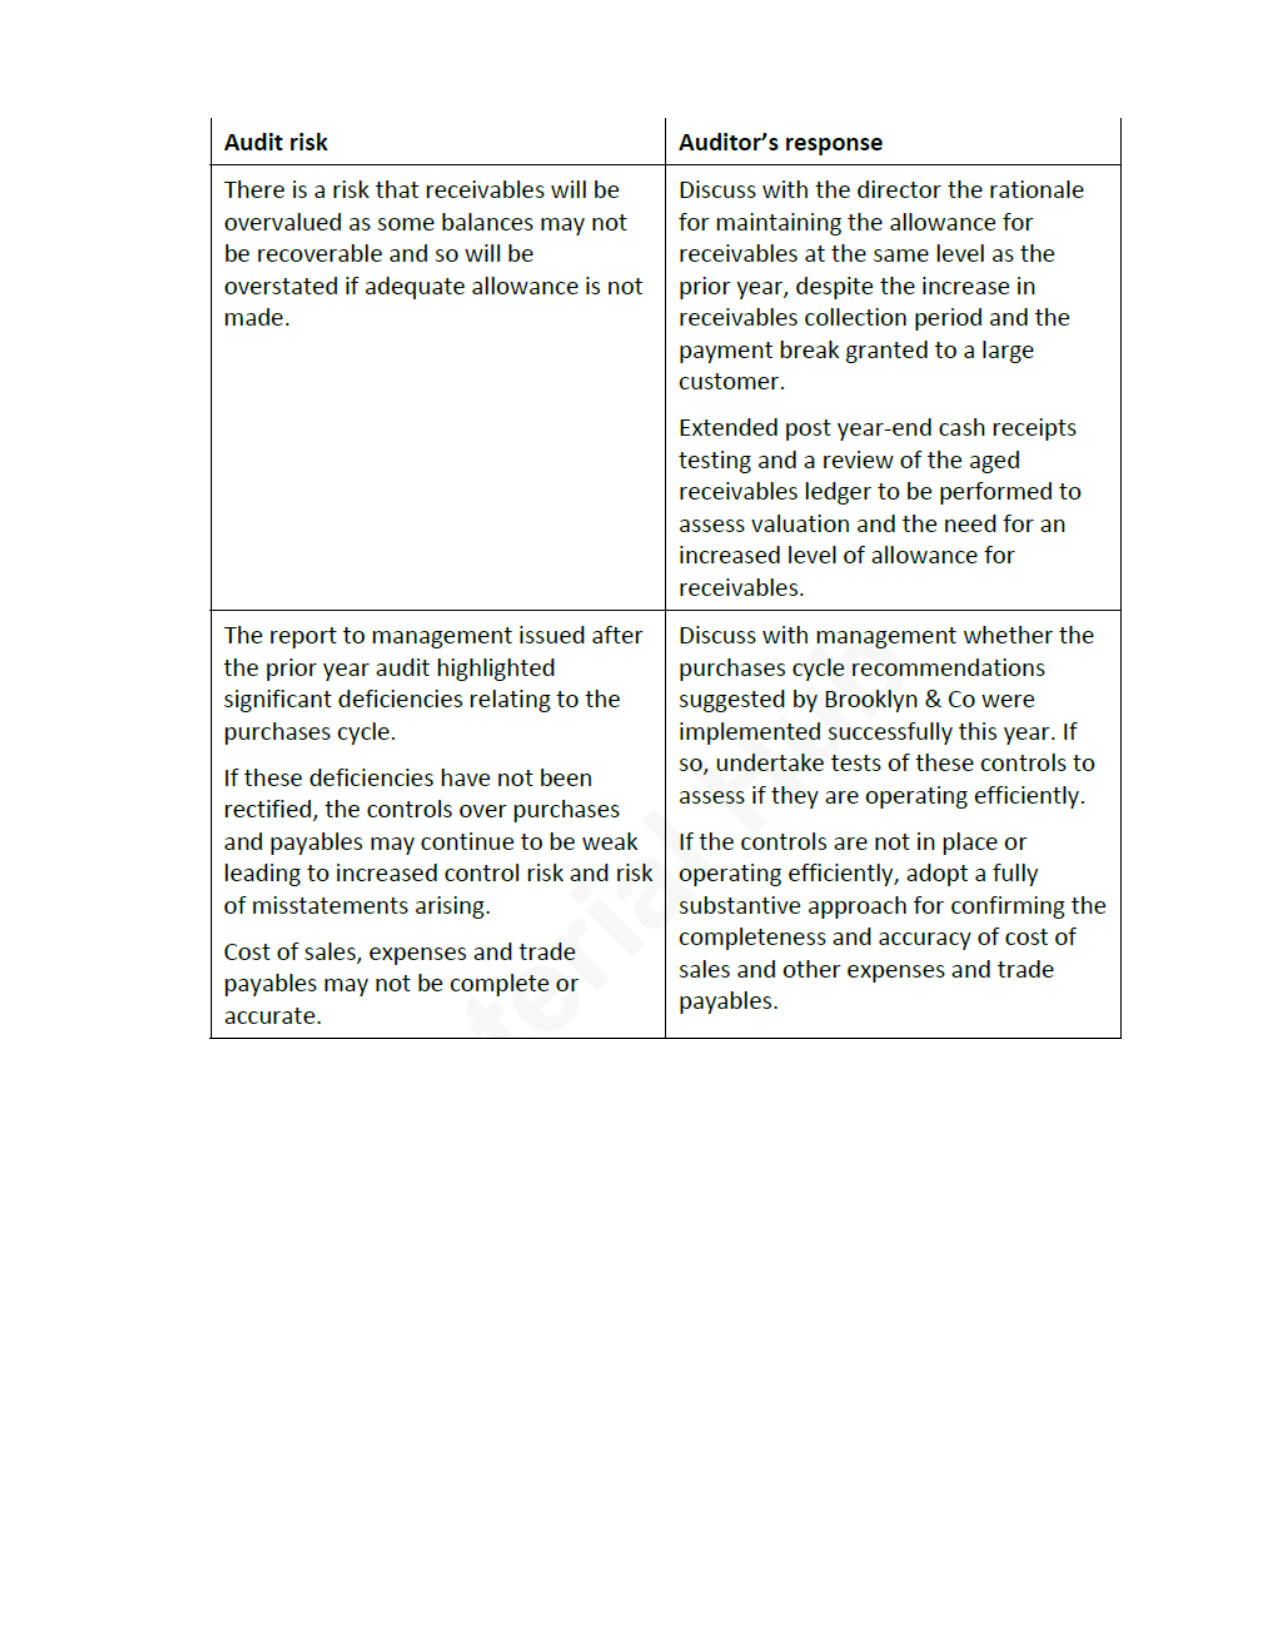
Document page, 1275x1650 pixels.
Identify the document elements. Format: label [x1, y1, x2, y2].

picture [177, 118, 1158, 1039]
